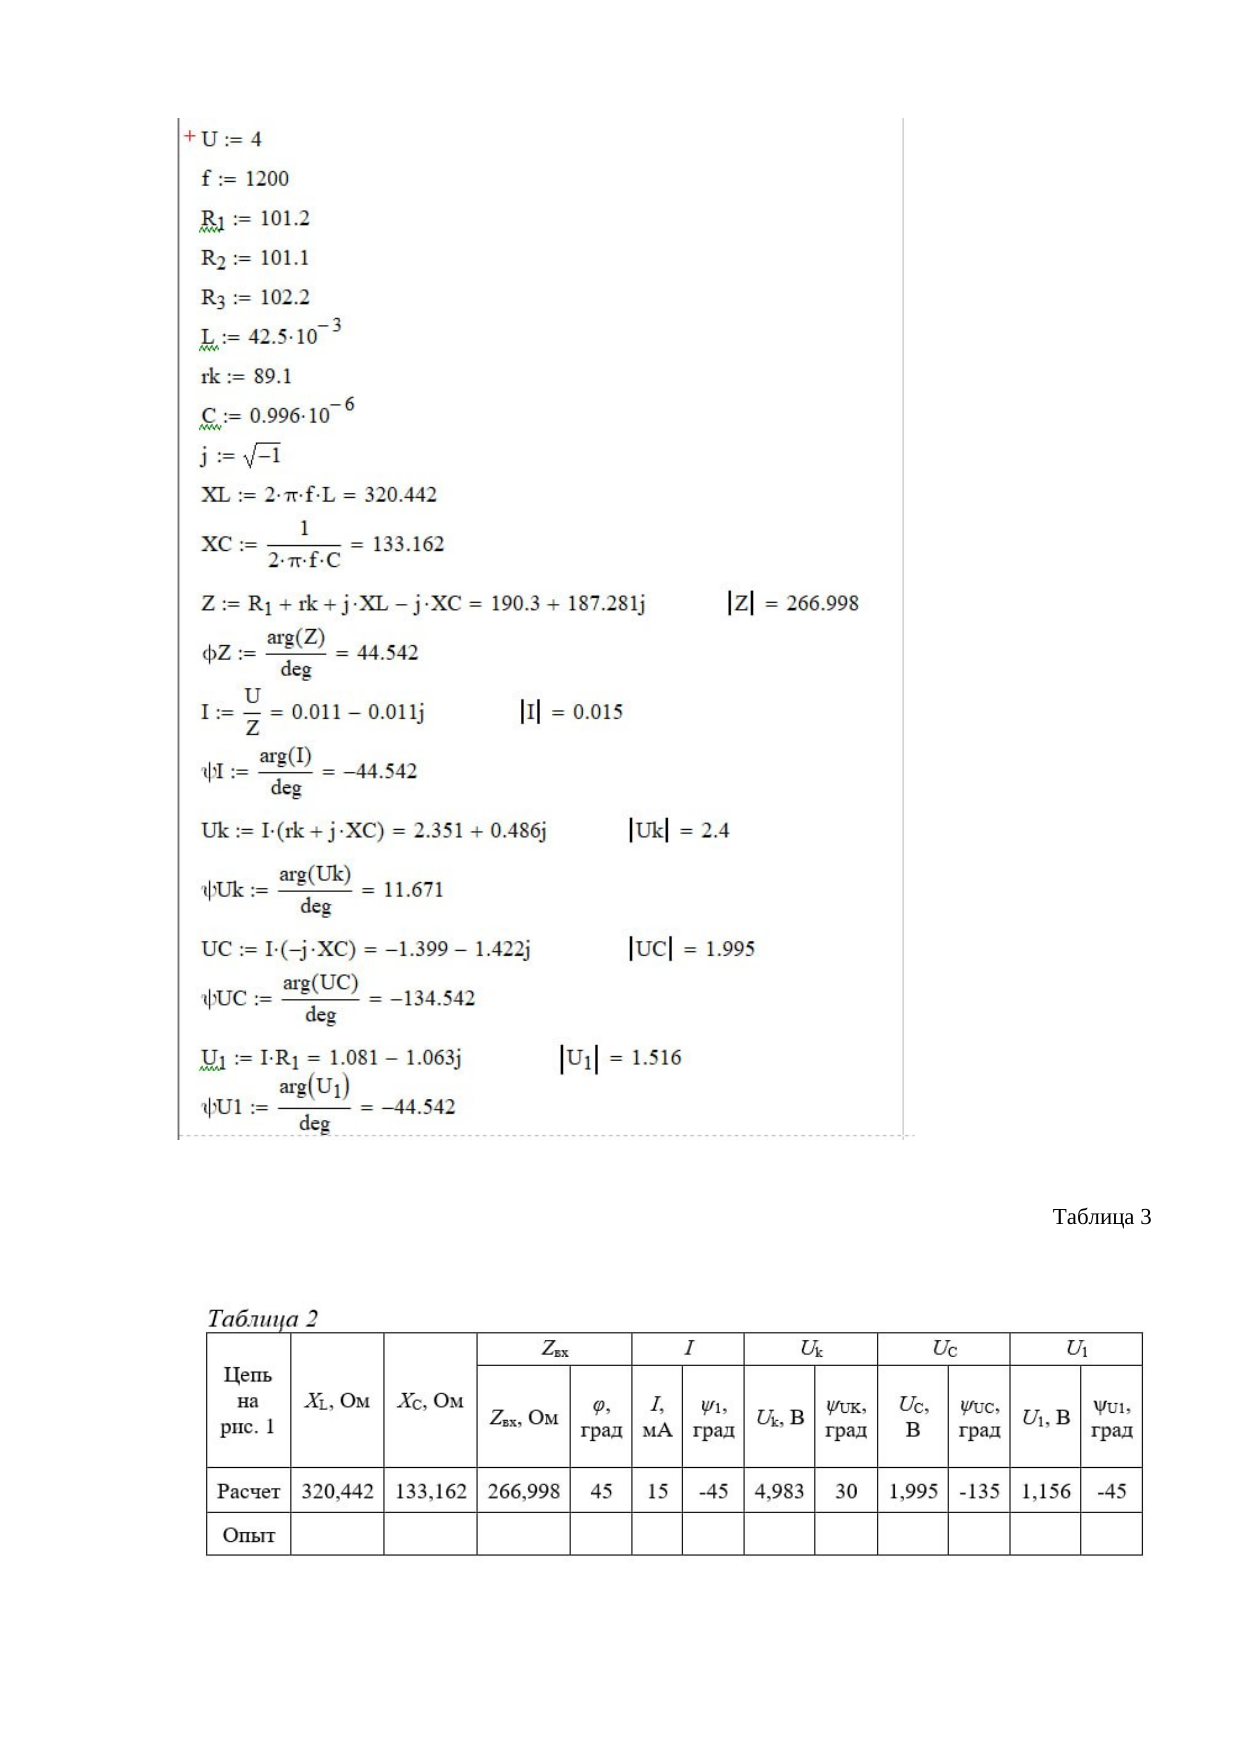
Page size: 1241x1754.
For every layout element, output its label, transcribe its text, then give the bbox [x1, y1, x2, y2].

picture [177, 118, 915, 1140]
text Таблица 3 [177, 1203, 1152, 1229]
picture [177, 1293, 1152, 1577]
